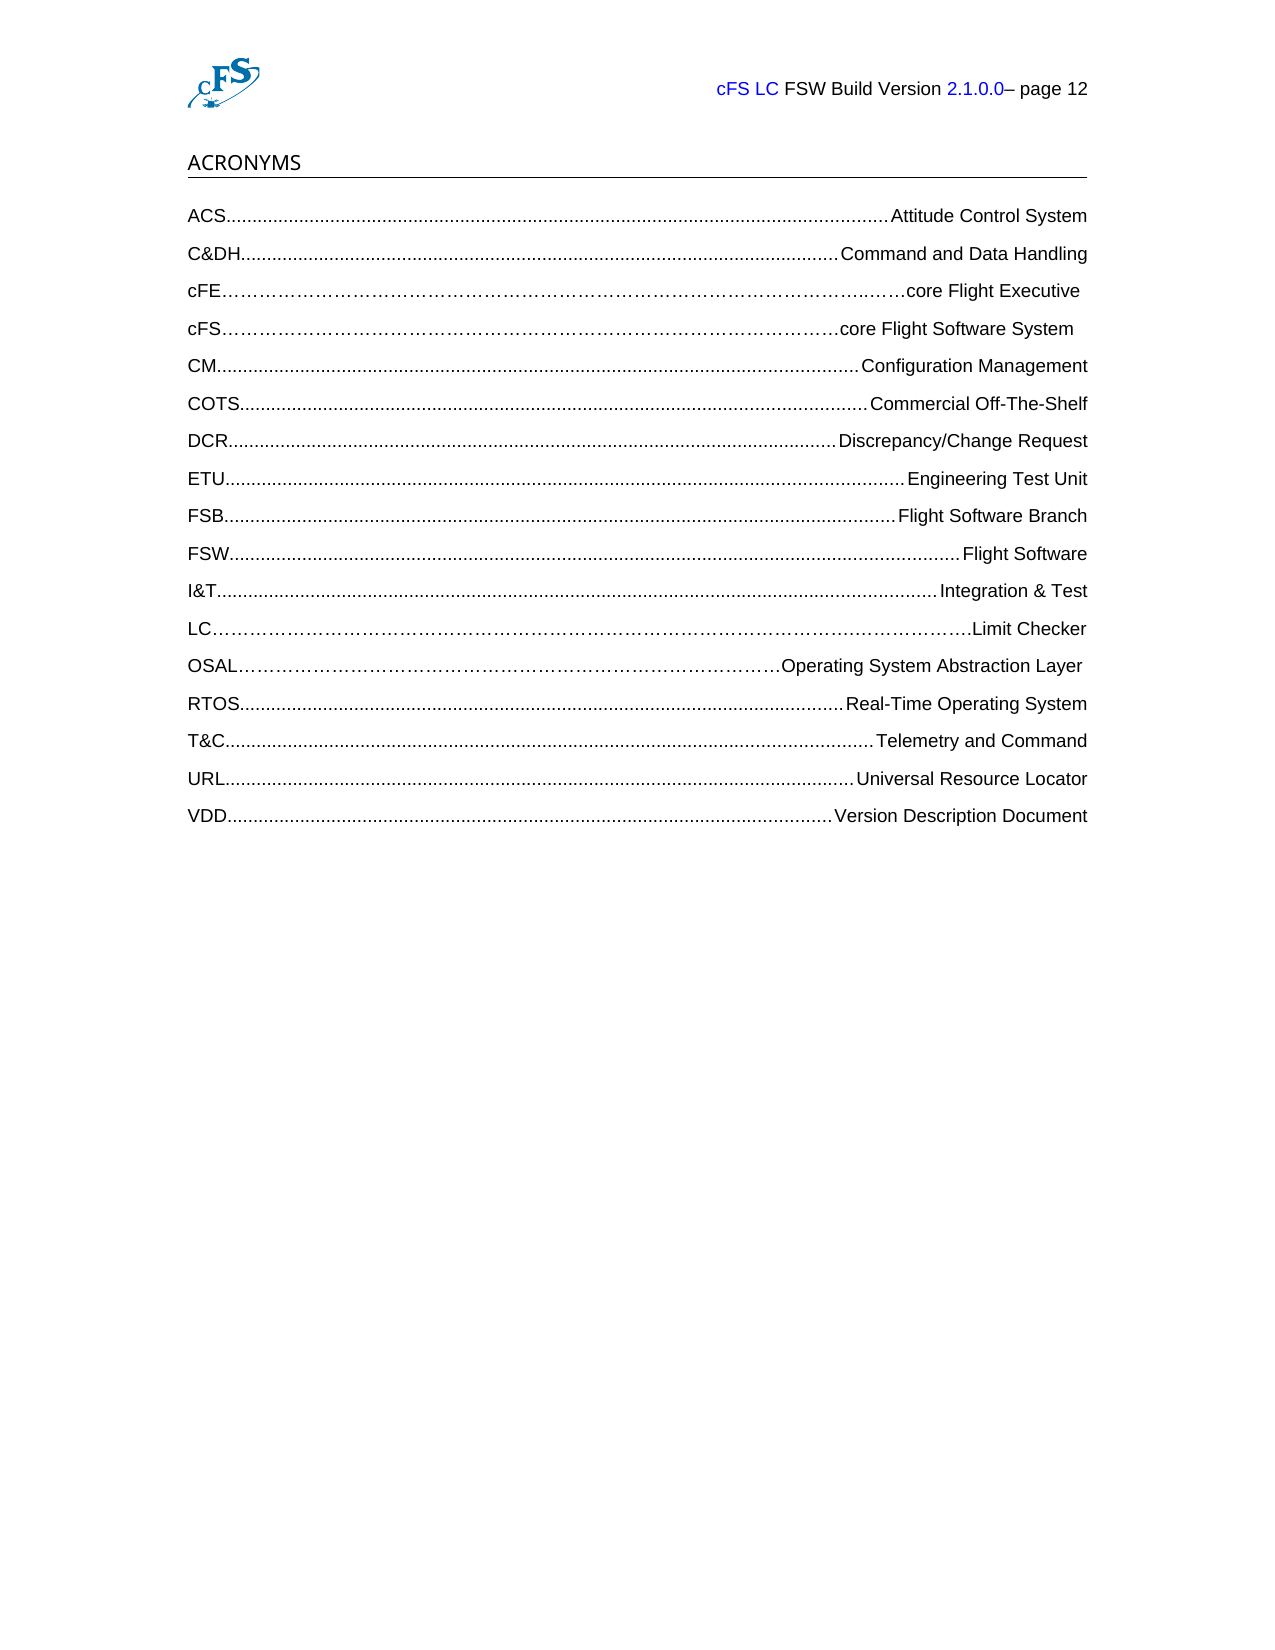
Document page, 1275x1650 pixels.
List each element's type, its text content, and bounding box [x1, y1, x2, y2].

text DCR Discrepancy/Change Request [187, 428, 1087, 453]
picture [187, 57, 260, 108]
text cFE…………………………………………………………………………………………..……core Flight Executive [187, 278, 1087, 303]
text Acronyms [187, 150, 1087, 178]
text VDD Version Description Document [187, 803, 1087, 828]
text CM Configuration Management [187, 353, 1087, 378]
text ACS Attitude Control System [187, 203, 1087, 228]
text LC………………………………………………………………………………………….……………….Limit Checker [187, 615, 1087, 640]
text URL Universal Resource Locator [187, 765, 1087, 790]
text FSW Flight Software [187, 540, 1087, 565]
text FSB Flight Software Branch [187, 503, 1087, 528]
text COTS Commercial Off-The-Shelf [187, 390, 1087, 415]
text RTOS Real-Time Operating System [187, 690, 1087, 715]
text T&C Telemetry and Command [187, 728, 1087, 753]
text ETU Engineering Test Unit [187, 465, 1087, 490]
text I&T Integration & Test [187, 578, 1087, 603]
text cFS………………………………………………………………………………………core Flight Software System [187, 315, 1087, 340]
text C&DH Command and Data Handling [187, 240, 1087, 265]
text OSAL……………………………………………………………………………Operating System Abstraction Layer [187, 653, 1087, 678]
